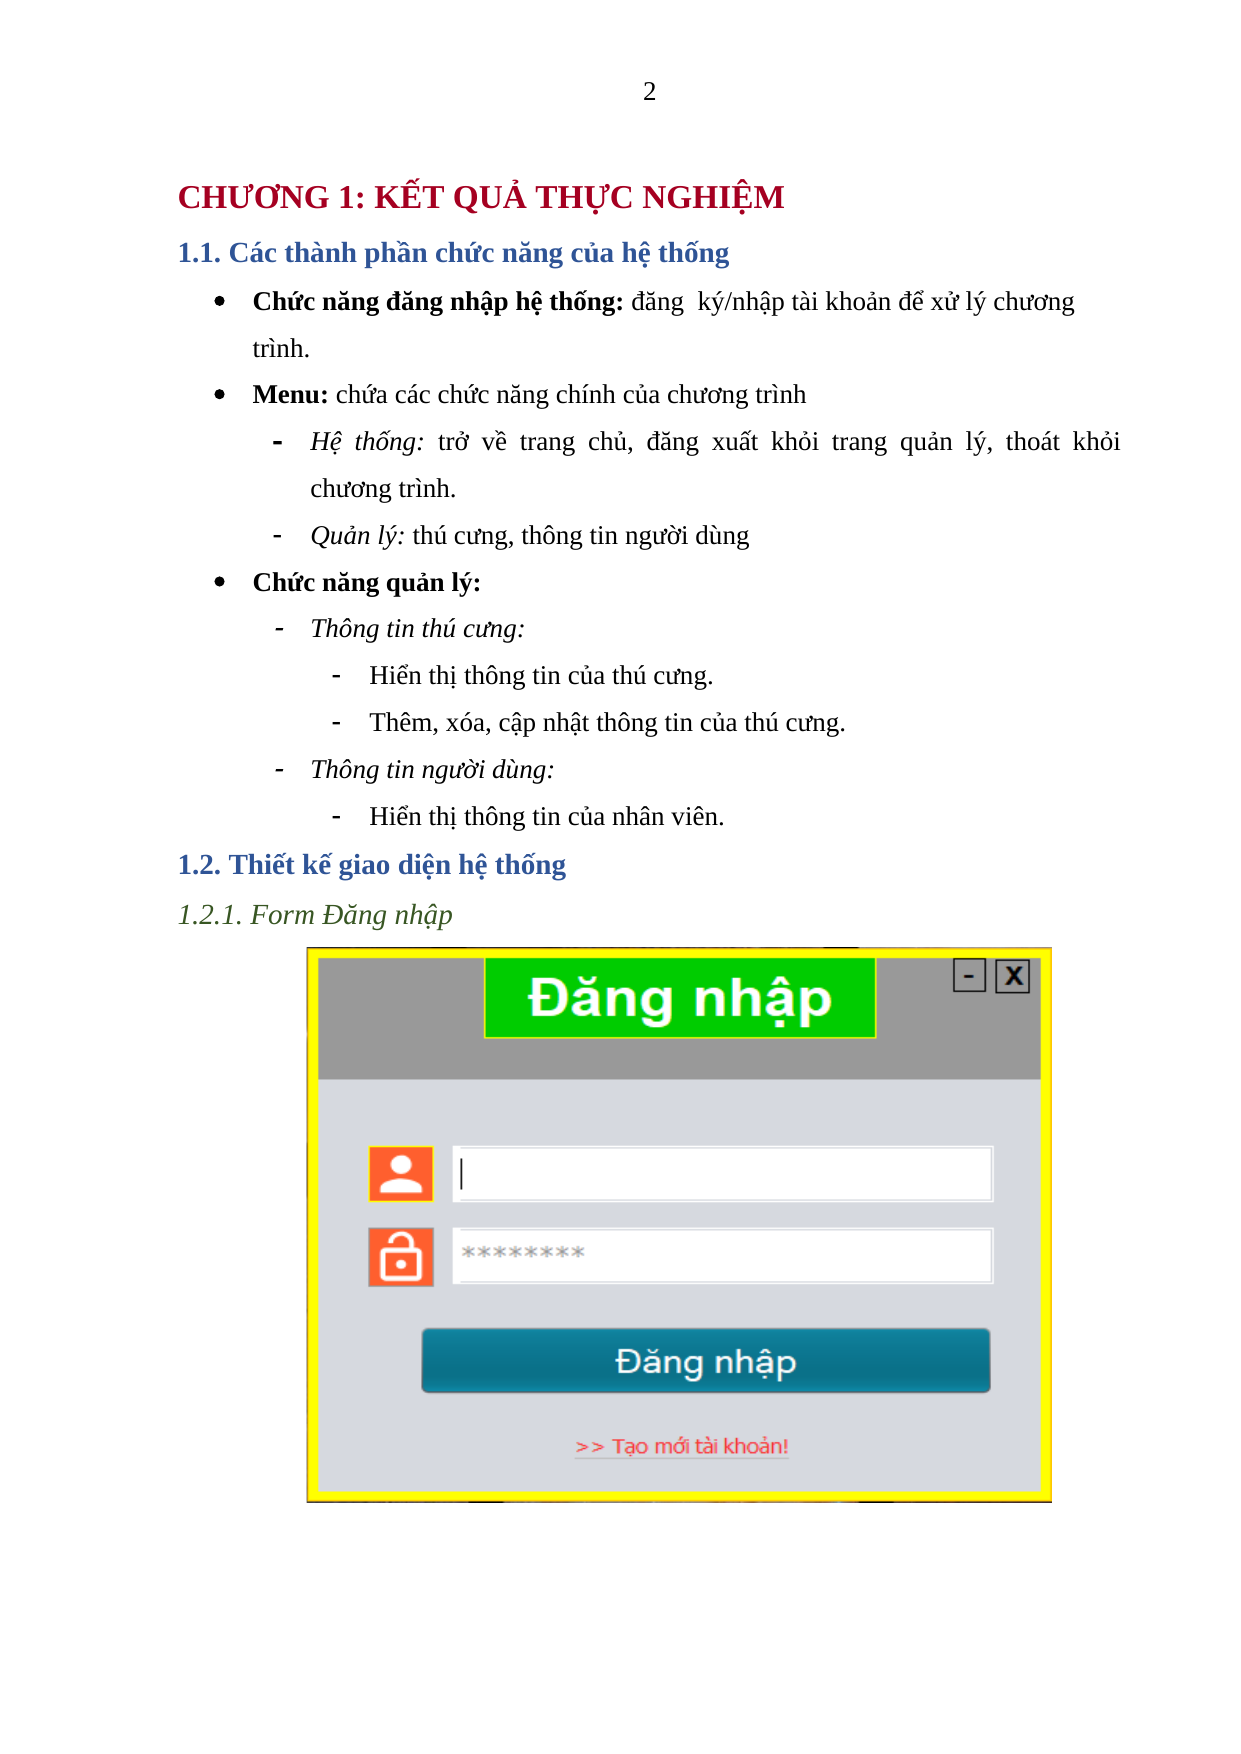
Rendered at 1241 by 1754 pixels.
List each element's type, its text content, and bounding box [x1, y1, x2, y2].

picture [306, 947, 1052, 1503]
list Chức năng quản lý: [215, 566, 1122, 597]
list Hiển thị thông tin của nhân viên. [332, 800, 1122, 831]
list Menu: chứa các chức năng chính của chương trình [215, 378, 1122, 410]
subtitle 1.2. Thiết kế giao diện hệ thống [177, 847, 1122, 880]
subtitle 1.1. Các thành phần chức năng của hệ thống [177, 235, 1122, 268]
list Quản lý: thú cưng, thông tin người dùng [273, 519, 1122, 550]
list Thêm, xóa, cập nhật thông tin của thú cưng. [332, 706, 1122, 737]
list Thông tin người dùng: [273, 753, 1122, 784]
list Hệ thống: trở về trang chủ, đăng xuất khỏi trang quản lý, thoát khỏi chương trình. [273, 425, 1122, 503]
list Thông tin thú cưng: [273, 612, 1122, 644]
list Chức năng đăng nhập hệ thống: đăng ký/nhập tài khoản để xử lý chương trình. [215, 285, 1122, 363]
subtitle 1.2.1. Form Đăng nhập [177, 897, 1122, 931]
list Hiển thị thông tin của thú cưng. [332, 659, 1122, 691]
subtitle CHƯƠNG 1: KẾT QUẢ THỰC NGHIỆM [177, 177, 1122, 216]
